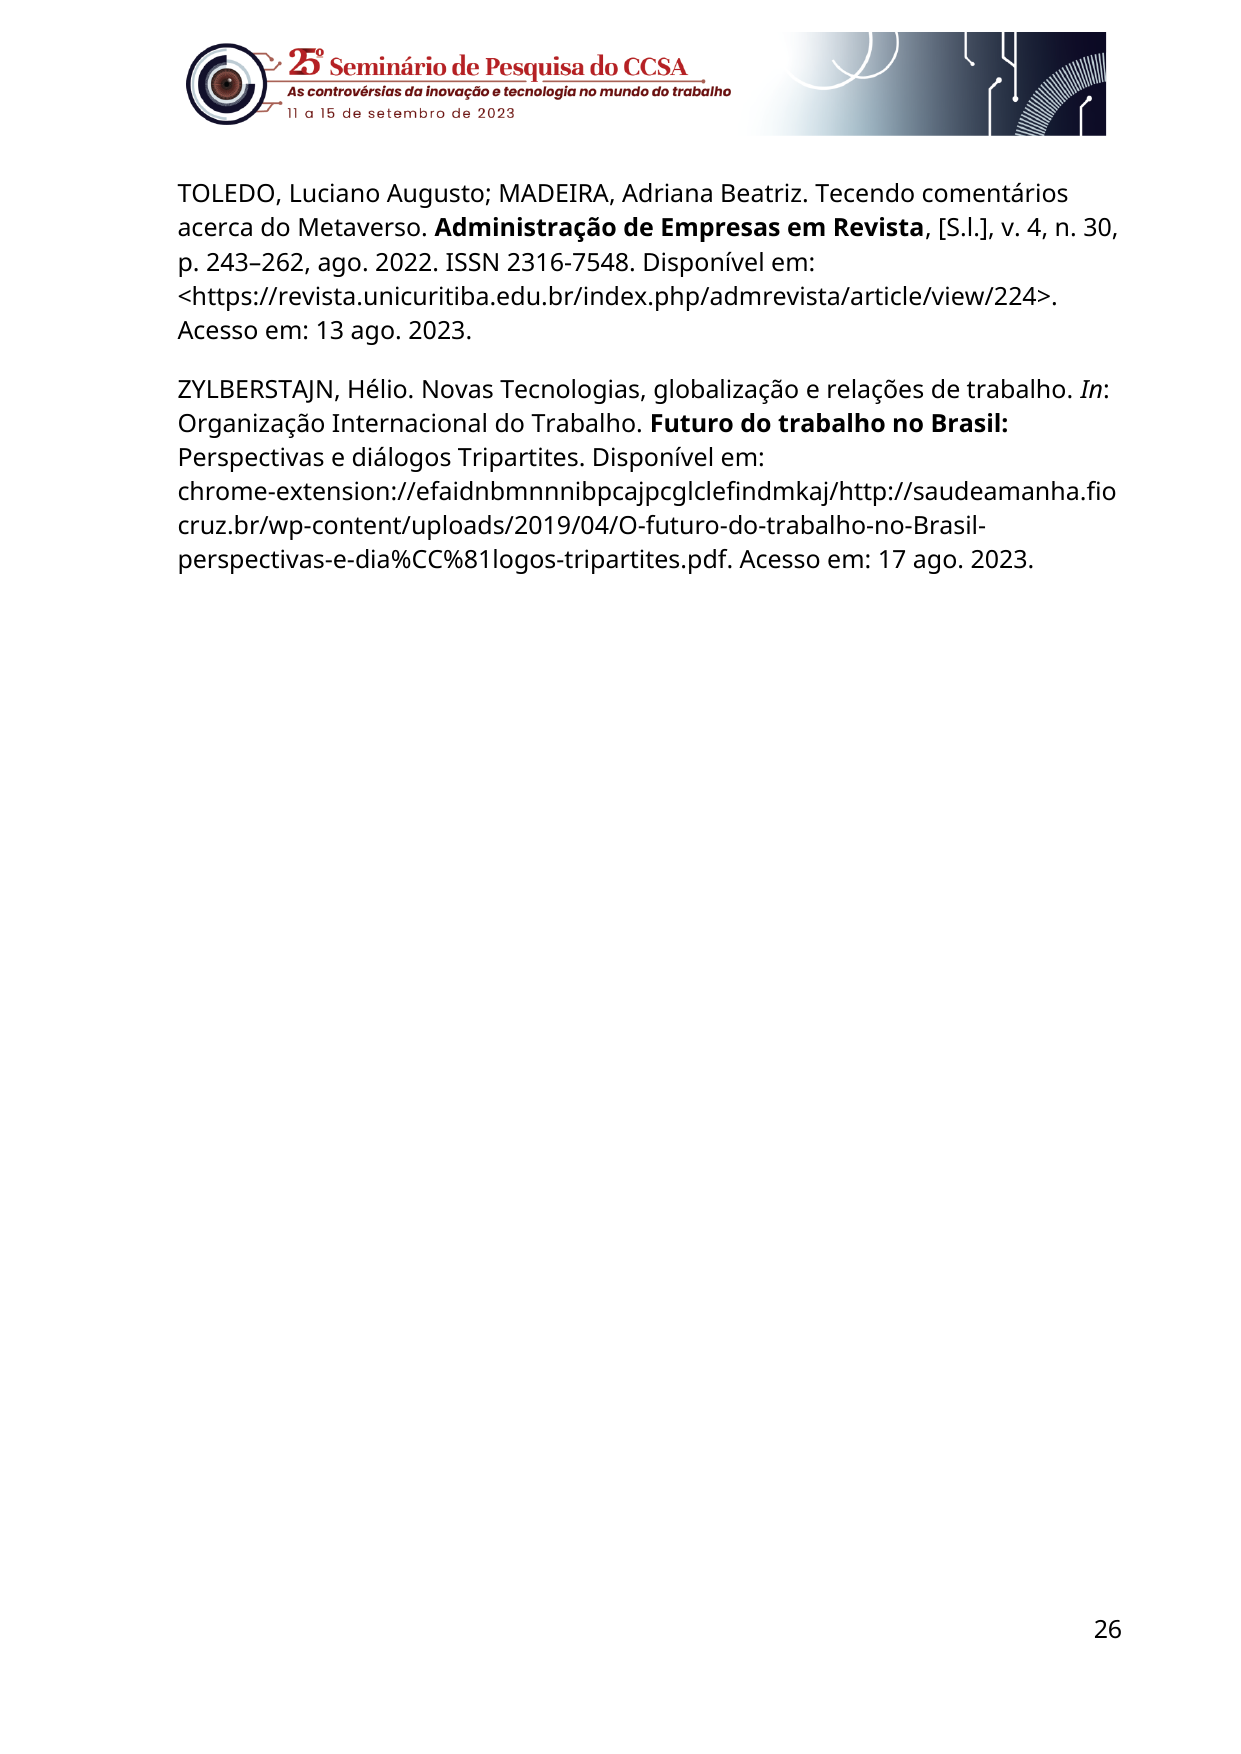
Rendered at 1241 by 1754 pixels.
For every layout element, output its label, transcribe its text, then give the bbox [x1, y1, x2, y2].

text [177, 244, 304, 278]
text TOLEDO, Luciano Augusto; MADEIRA, Adriana Beatriz. Tecendo comentários acerca do Metaverso. Administração de Empresas em Revista, [S.l.], v. 4, n. 30, p. 243–262, ago. 2022. ISSN 2316-7548. Disponível em: <https://revista.unicuritiba.edu.br/index.php/admrevista/article/view/224>. Acesso em: 13 ago. 2023. [434, 176, 1122, 346]
picture [173, 32, 1107, 136]
text ZYLBERSTAJN, Hélio. Novas Tecnologias, globalização e relações de trabalho. In: Organização Internacional do Trabalho. Futuro do trabalho no Brasil: Perspectivas e diálogos Tripartites. Disponível em: chrome-extension://efaidnbmnnnibpcajpcglclefindmkaj/http://saudeamanha.fiocruz.br/wp-content/uploads/2019/04/O-futuro-do-trabalho-no-Brasil-perspectivas-e-dia%CC%81logos-tripartites.pdf. Acesso em: 17 ago. 2023. [177, 371, 1122, 576]
